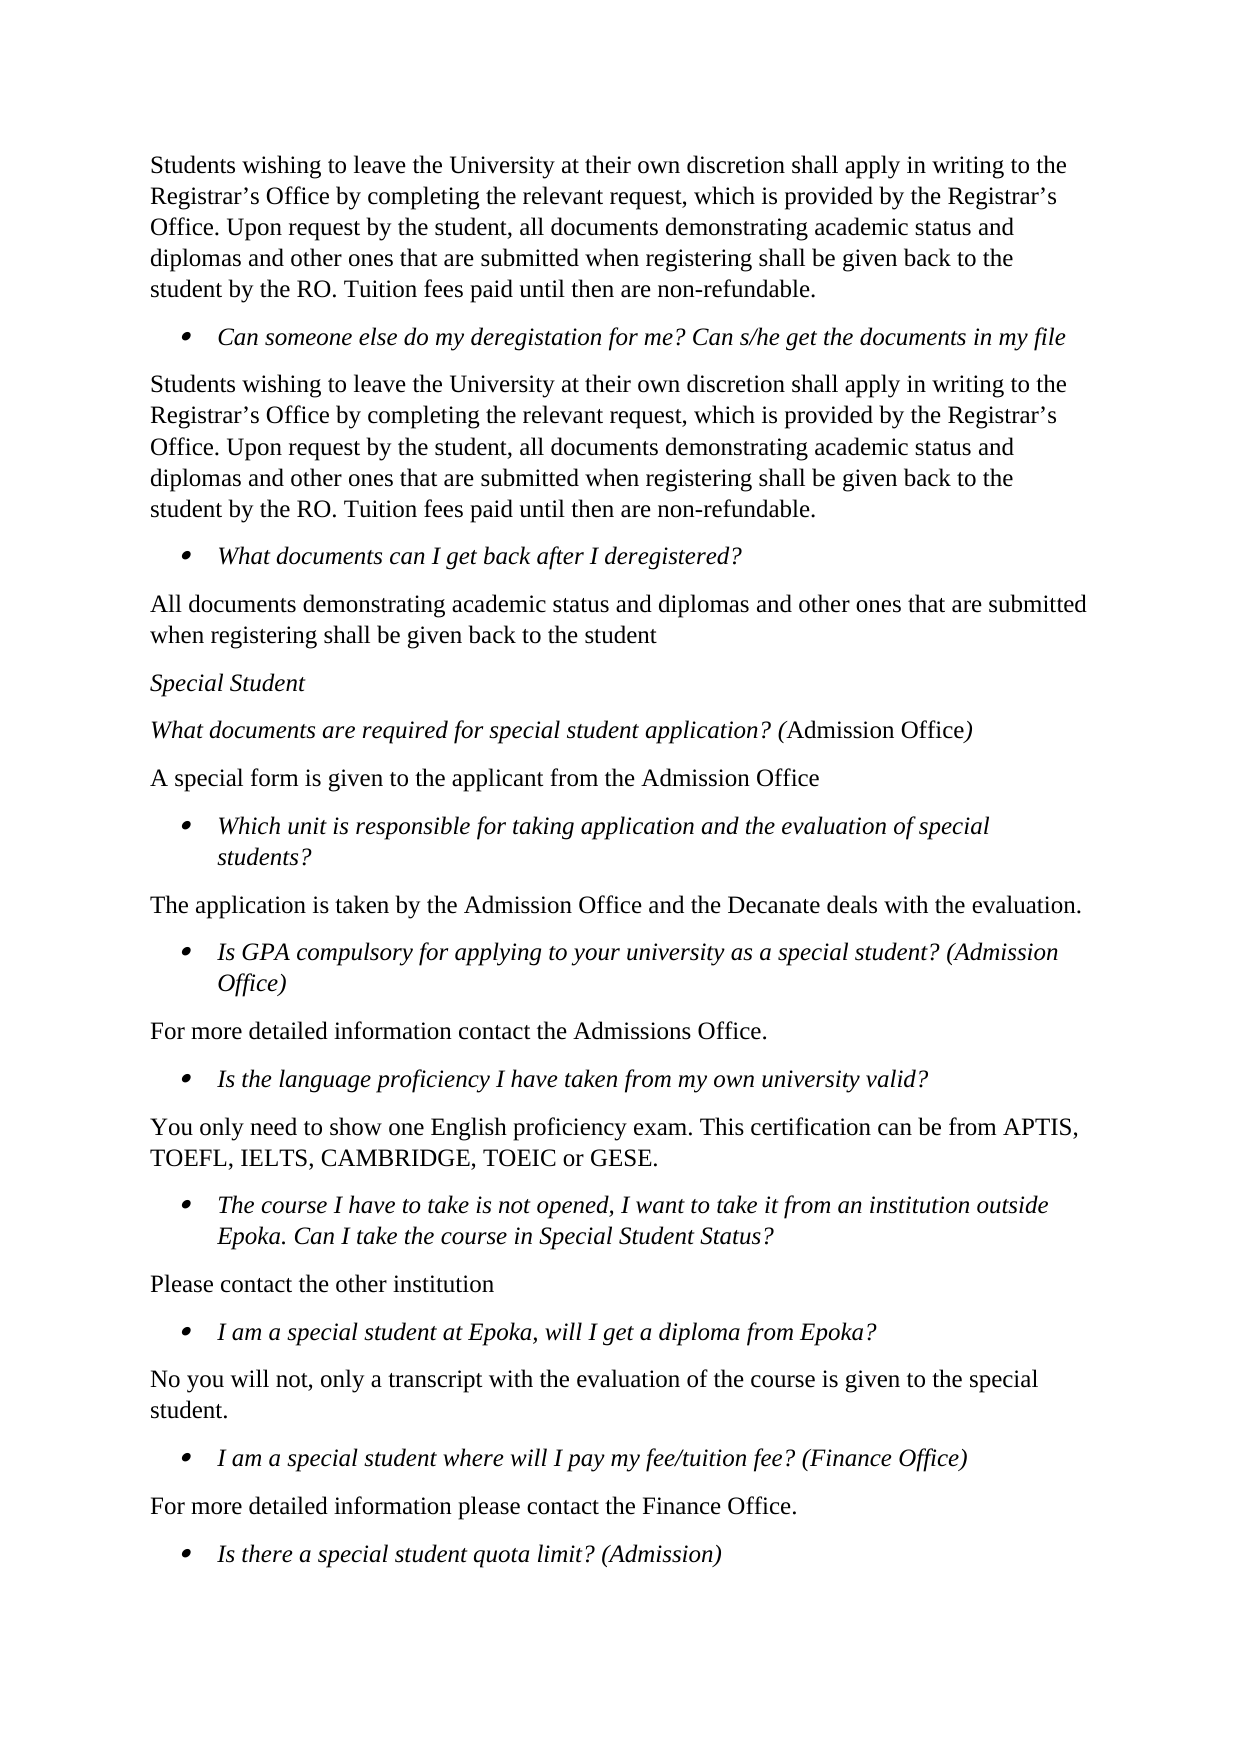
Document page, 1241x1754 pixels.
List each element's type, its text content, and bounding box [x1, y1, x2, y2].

list Is there a special student quota limit? (Admission) [179, 1539, 1090, 1567]
text Please contact the other institution [150, 1269, 1090, 1298]
list What documents can I get back after I deregistered? [179, 541, 1090, 570]
list Which unit is responsible for taking application and the evaluation of special students? [179, 811, 1090, 871]
list I am a special student at Epoka, will I get a diploma from Epoka? [179, 1317, 1090, 1346]
list I am a special student where will I pay my fee/tuition fee? (Finance Office) [179, 1443, 1090, 1472]
list Is the language proficiency I have taken from my own university valid? [179, 1064, 1090, 1093]
text What documents are required for special student application? (Admission Office) [150, 716, 1090, 744]
list Can someone else do my deregistation for me? Can s/he get the documents in my file [179, 322, 1090, 351]
text Special Student [150, 668, 1090, 697]
text The application is taken by the Admission Office and the Decanate deals with the evaluation. [150, 890, 1090, 918]
text Students wishing to leave the University at their own discretion shall apply in writing to the Registrar’s Office by completing the relevant request, which is provided by the Registrar’s Office. Upon request by the student, all documents demonstrating academic status and diplomas and other ones that are submitted when registering shall be given back to the student by the RO. Tuition fees paid until then are non-refundable. [150, 369, 1090, 522]
text Students wishing to leave the University at their own discretion shall apply in writing to the Registrar’s Office by completing the relevant request, which is provided by the Registrar’s Office. Upon request by the student, all documents demonstrating academic status and diplomas and other ones that are submitted when registering shall be given back to the student by the RO. Tuition fees paid until then are non-refundable. [150, 150, 1090, 303]
text A special form is given to the applicant from the Admission Office [150, 763, 1090, 792]
text No you will not, only a transcript with the evaluation of the course is given to the special student. [150, 1364, 1090, 1424]
list Is GPA compulsory for applying to your university as a special student? (Admission Office) [179, 937, 1090, 997]
text All documents demonstrating academic status and diplomas and other ones that are submitted when registering shall be given back to the student [150, 589, 1090, 649]
text For more detailed information contact the Admissions Office. [150, 1016, 1090, 1045]
text For more detailed information please contact the Finance Office. [150, 1491, 1090, 1520]
list The course I have to take is not opened, I want to take it from an institution outside Epoka. Can I take the course in Special Student Status? [179, 1190, 1090, 1250]
text You only need to show one English proficiency exam. This certification can be from APTIS, TOEFL, IELTS, CAMBRIDGE, TOEIC or GESE. [150, 1112, 1090, 1171]
